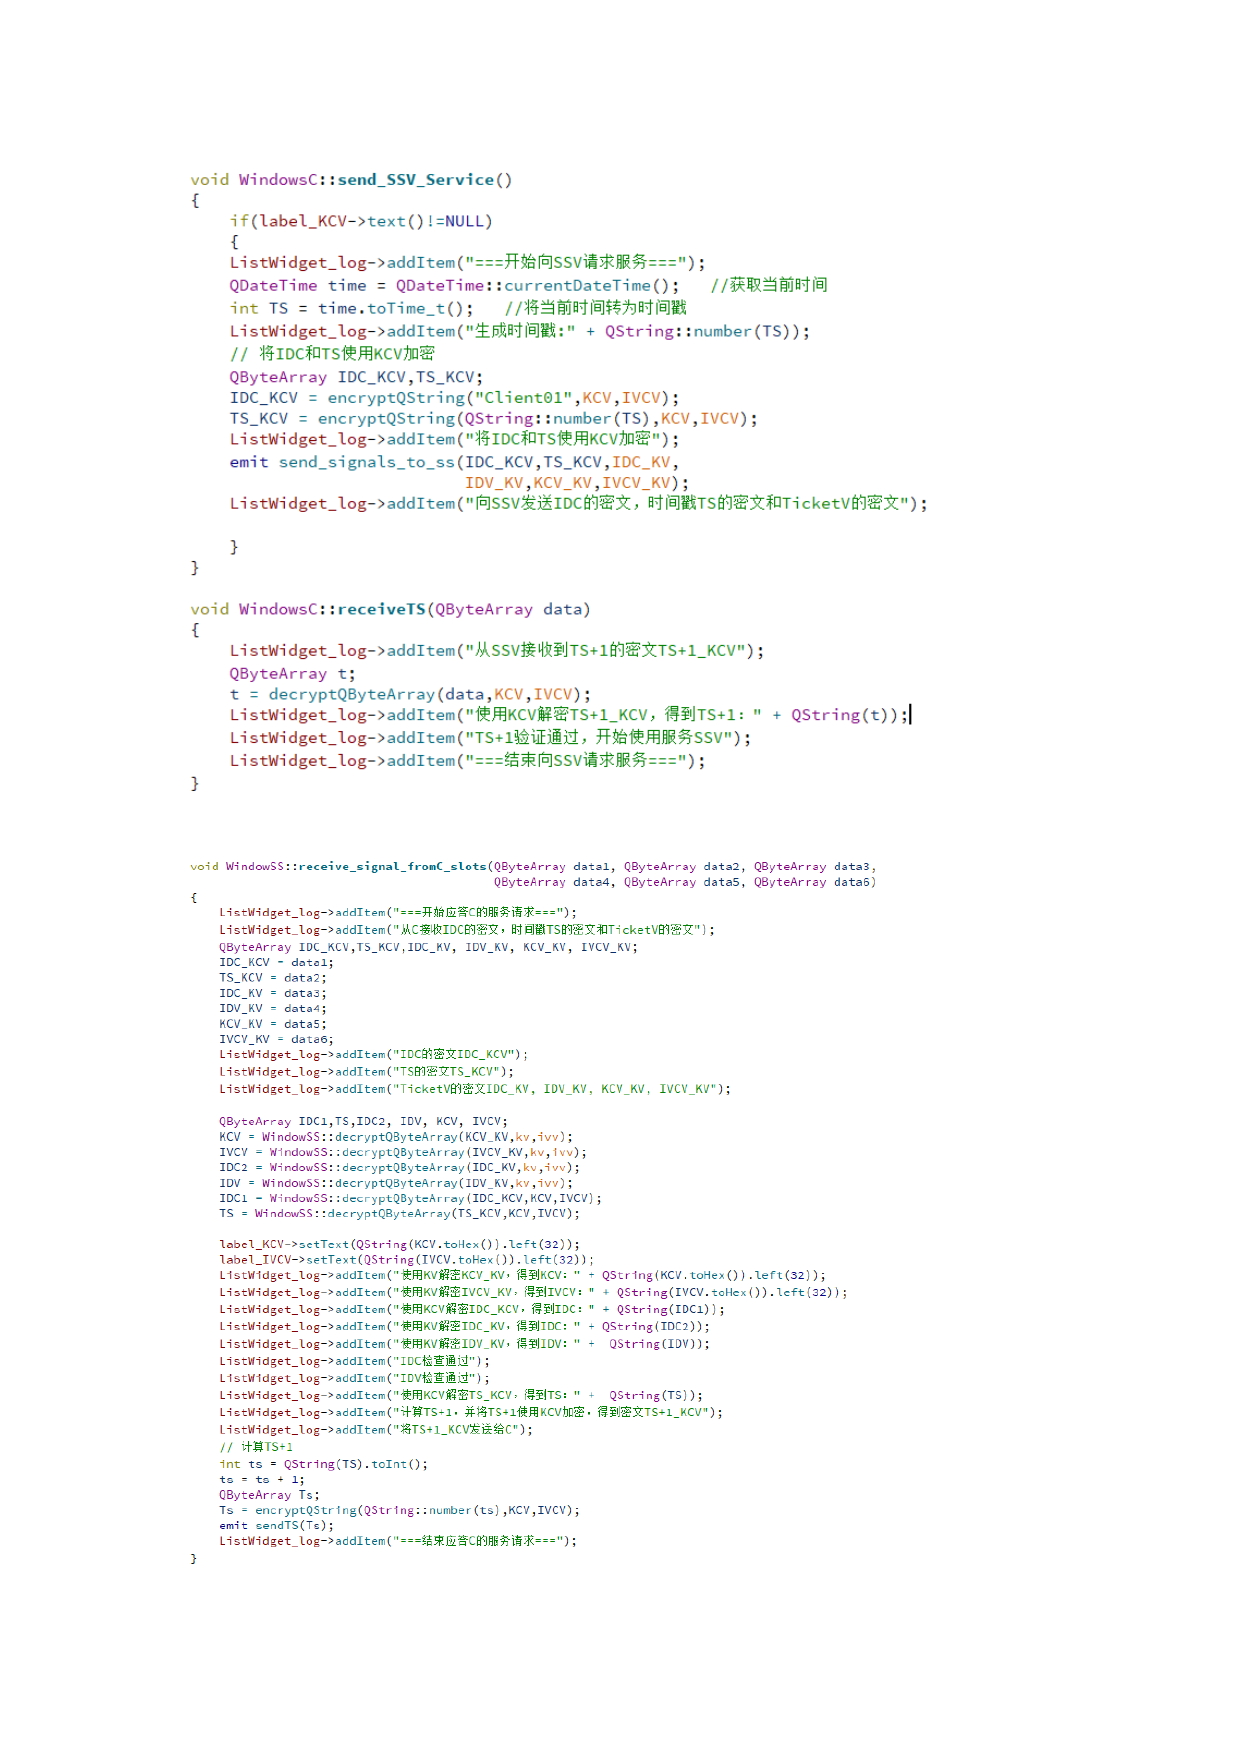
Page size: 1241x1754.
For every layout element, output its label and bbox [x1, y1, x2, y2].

picture [187, 859, 1053, 1565]
picture [187, 162, 1053, 815]
